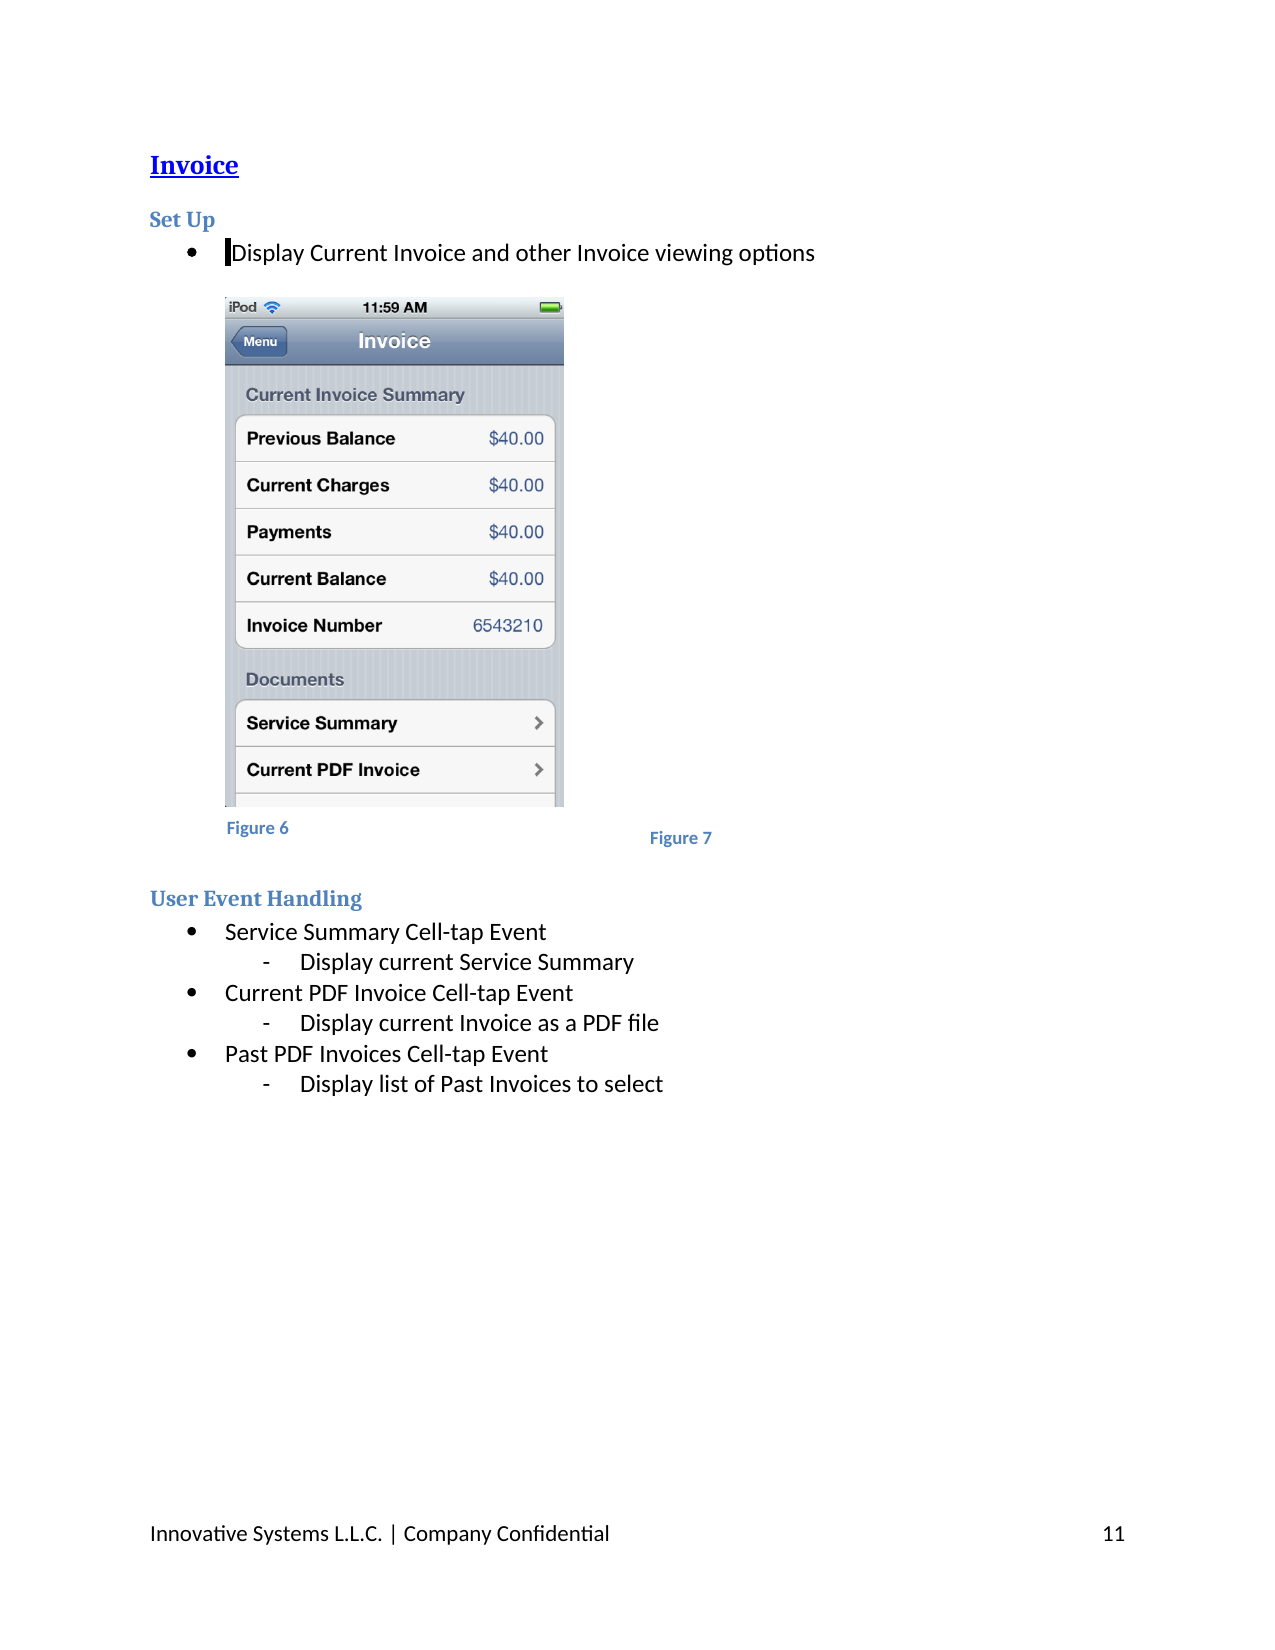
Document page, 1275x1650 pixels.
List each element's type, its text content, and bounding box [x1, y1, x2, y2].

list Current PDF Invoice Cell-tap Event [187, 977, 1125, 1007]
list Display current Invoice as a PDF file [262, 1007, 1125, 1038]
list Display current Service Summary [262, 946, 1125, 977]
list Service Summary Cell-tap Event [187, 916, 1125, 946]
subtitle Invoice [150, 150, 1125, 181]
list Display Current Invoice and other Invoice viewing options [187, 237, 1125, 267]
subtitle User Event Handling [150, 886, 1125, 912]
list Past PDF Invoices Cell-tap Event [187, 1038, 1125, 1068]
picture [225, 297, 564, 807]
subtitle Set Up [150, 207, 1125, 233]
list Display list of Past Invoices to select [262, 1068, 1125, 1099]
